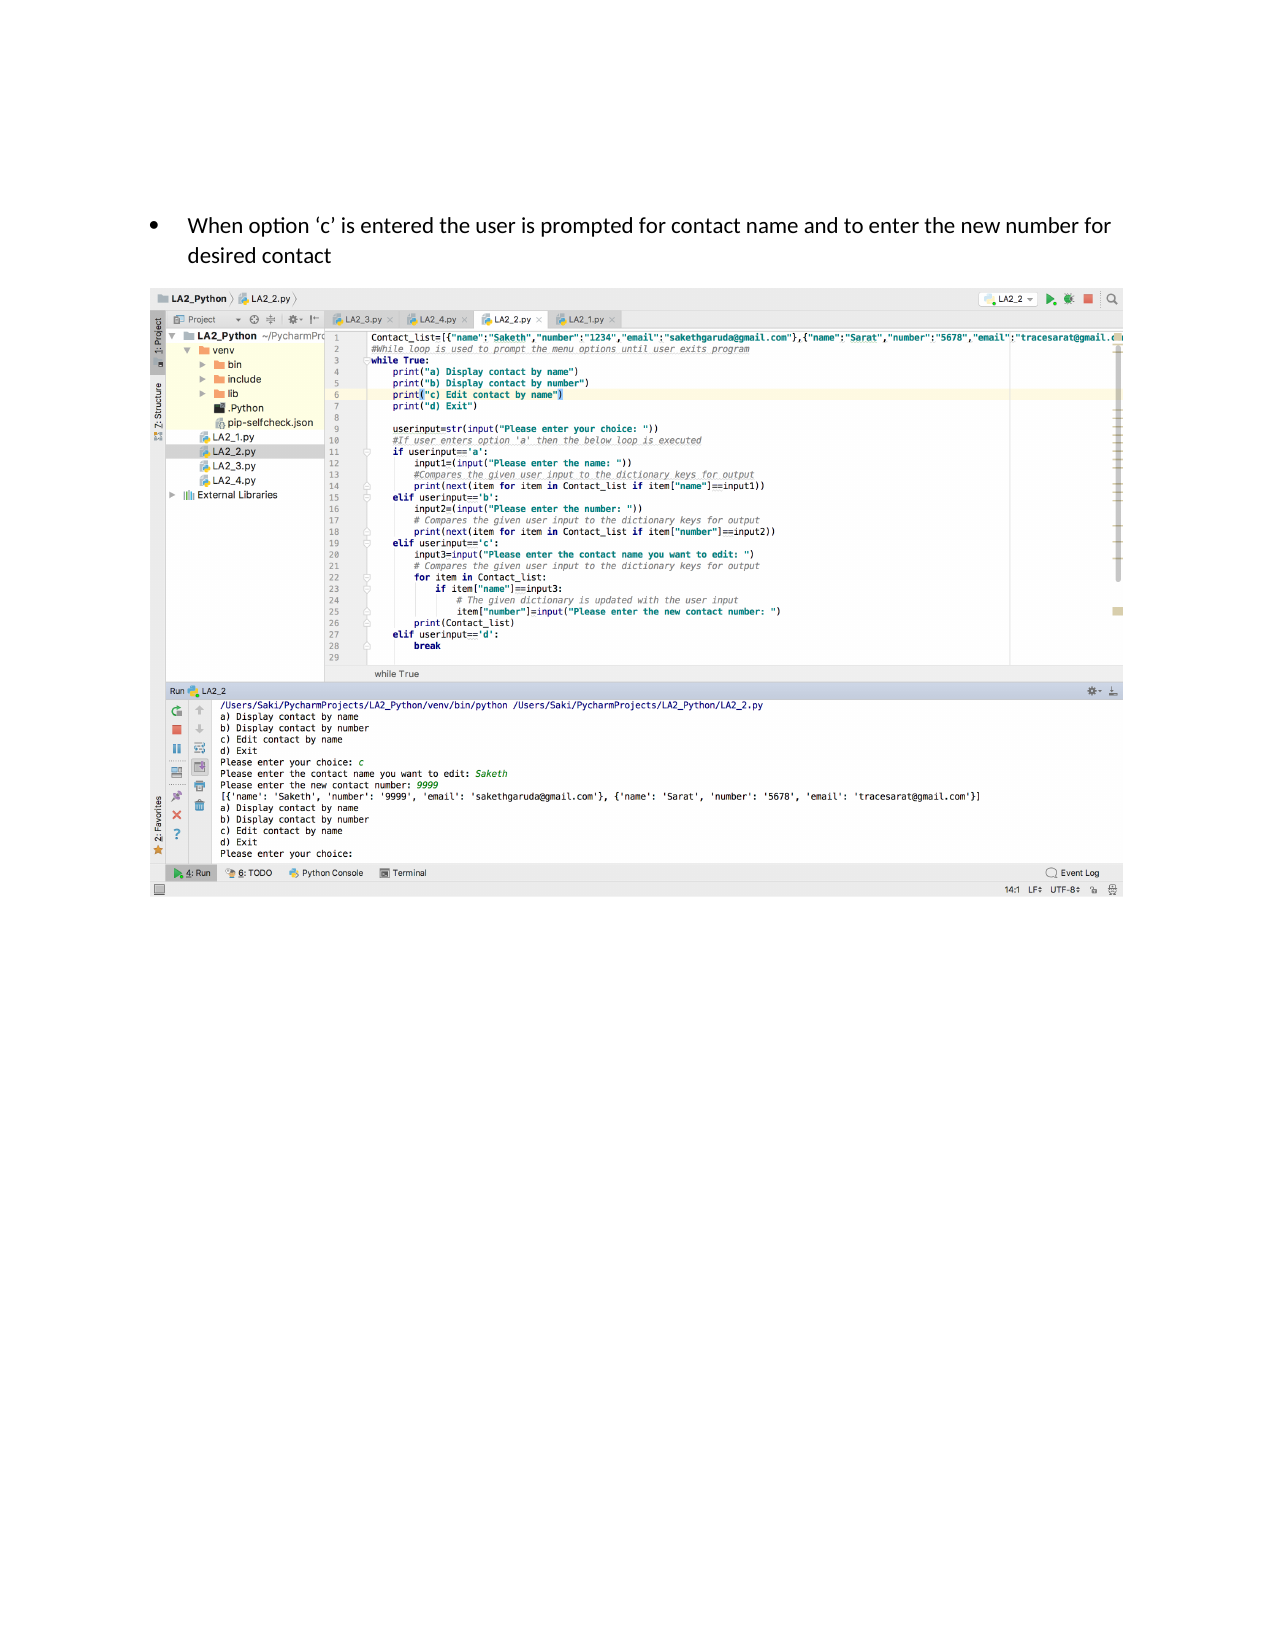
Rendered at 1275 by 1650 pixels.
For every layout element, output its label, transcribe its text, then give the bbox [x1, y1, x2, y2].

list When option ‘c’ is entered the user is prompted for contact name and to enter the new number for desired contact [150, 211, 1125, 269]
picture [150, 288, 1123, 897]
